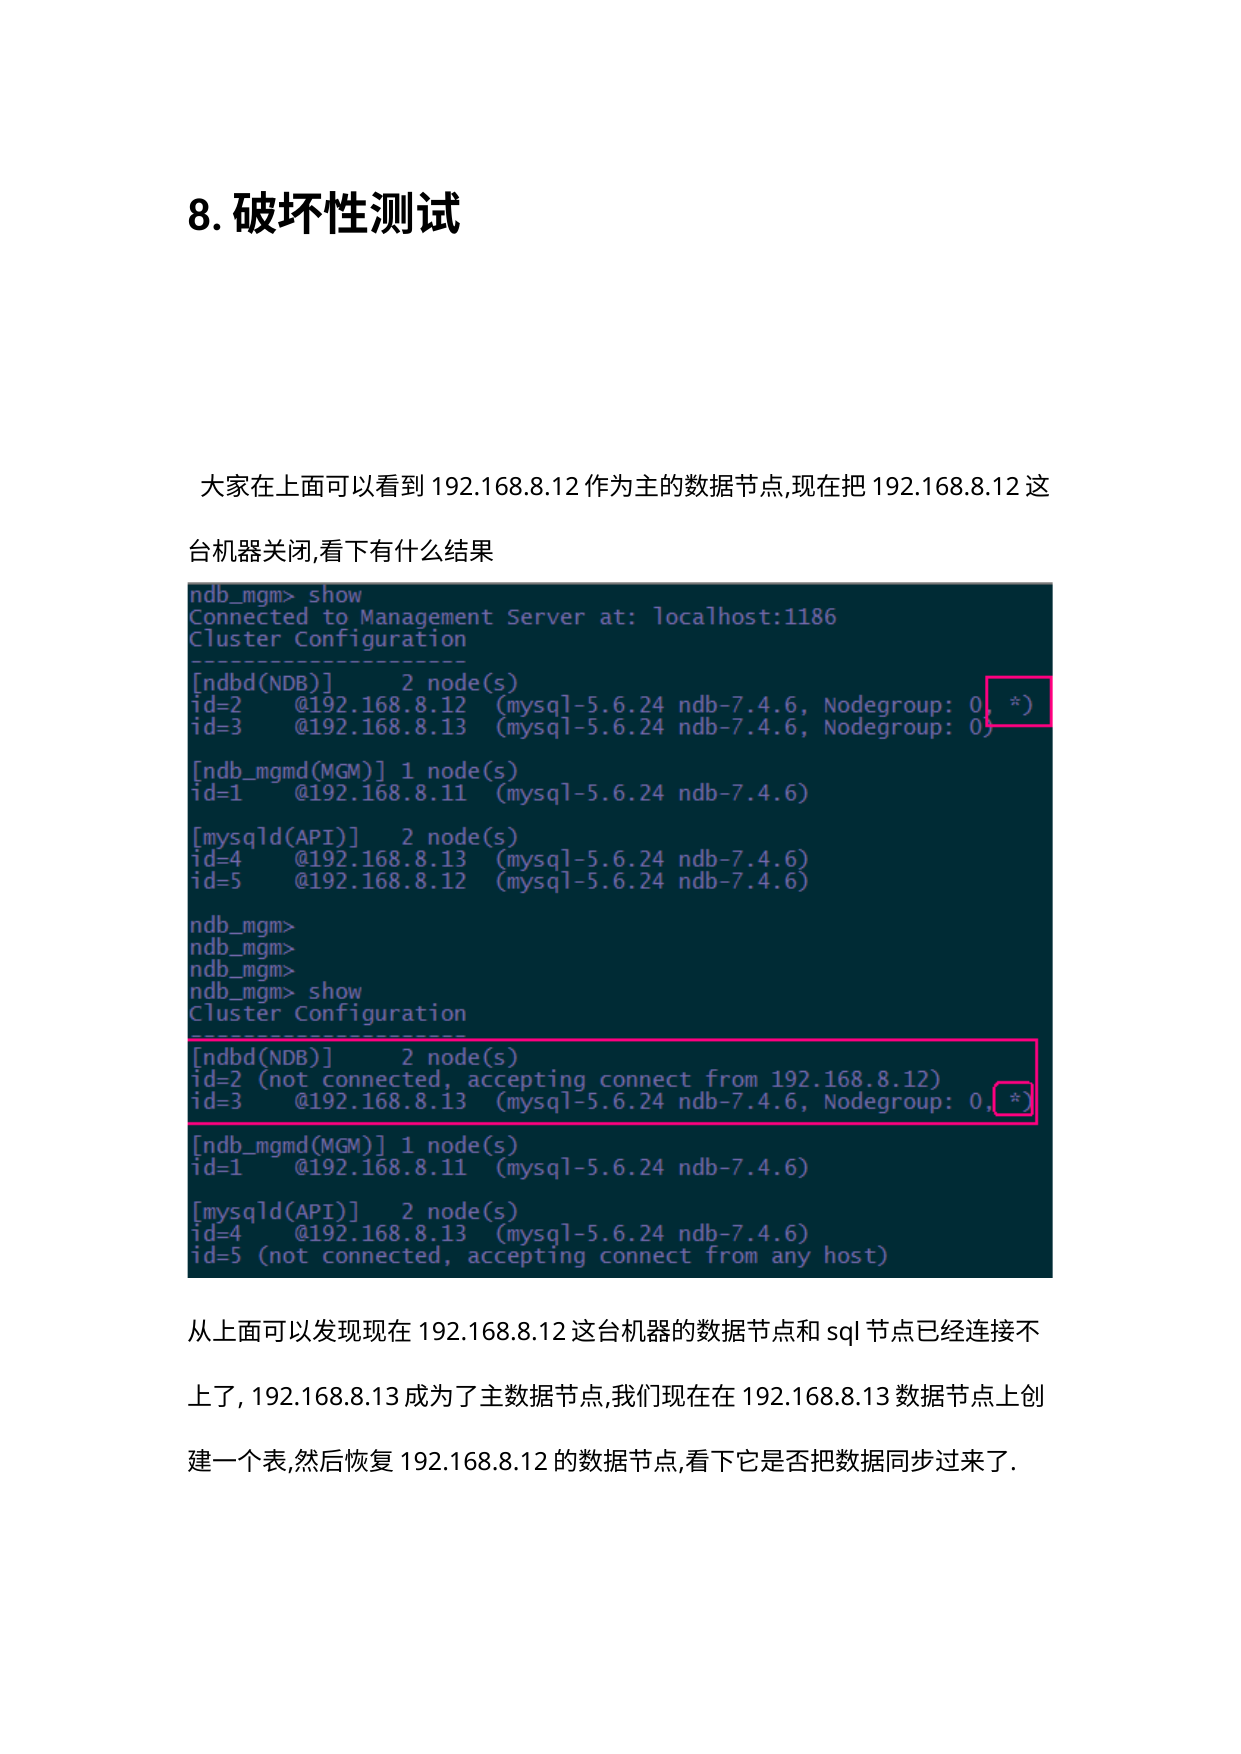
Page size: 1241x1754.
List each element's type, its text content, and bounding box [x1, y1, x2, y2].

picture [364, 873, 370, 888]
picture [276, 1075, 280, 1086]
picture [336, 591, 361, 602]
picture [758, 1225, 768, 1241]
picture [295, 1225, 309, 1241]
picture [507, 877, 543, 893]
picture [507, 855, 543, 871]
picture [785, 719, 797, 734]
picture [270, 1202, 282, 1219]
picture [601, 613, 612, 624]
picture [786, 609, 797, 624]
picture [838, 1252, 857, 1263]
picture [613, 719, 625, 734]
picture [286, 967, 295, 973]
picture [390, 635, 400, 646]
picture [295, 785, 308, 800]
picture [653, 1075, 676, 1087]
picture [469, 1252, 492, 1263]
picture [375, 697, 400, 712]
picture [436, 1136, 480, 1153]
picture [415, 1070, 440, 1087]
picture [892, 701, 903, 712]
picture [734, 851, 743, 857]
picture [243, 1208, 254, 1223]
picture [362, 1009, 386, 1025]
picture [653, 697, 664, 712]
picture [194, 673, 201, 697]
picture [428, 761, 480, 778]
picture [323, 1225, 335, 1241]
picture [338, 1202, 345, 1222]
picture [613, 1075, 631, 1087]
picture [204, 1208, 241, 1223]
picture [324, 610, 334, 624]
picture [283, 1252, 295, 1263]
picture [190, 632, 202, 646]
picture [323, 1252, 333, 1263]
text 大家在上面可以看到192.168.8.12作为主的数据节点,现在把192.168.8.12这台机器关闭,看下有什么结果 [187, 452, 1053, 582]
picture [417, 1007, 426, 1020]
picture [653, 719, 664, 734]
picture [563, 1224, 569, 1241]
picture [233, 1093, 241, 1109]
picture [560, 613, 572, 624]
picture [510, 1048, 517, 1067]
picture [483, 610, 493, 624]
picture [270, 1076, 274, 1087]
picture [641, 1225, 650, 1241]
picture [296, 1205, 321, 1219]
picture [204, 1070, 228, 1087]
picture [497, 783, 506, 803]
picture [497, 695, 506, 737]
picture [588, 851, 597, 866]
picture [774, 1071, 783, 1087]
picture [310, 987, 320, 998]
picture [679, 717, 718, 734]
picture [838, 1071, 863, 1087]
picture [336, 1139, 360, 1153]
picture [970, 1093, 982, 1109]
picture [321, 1139, 333, 1152]
picture [204, 959, 229, 976]
picture [933, 1070, 939, 1089]
picture [633, 1075, 637, 1087]
picture [562, 695, 569, 712]
picture [547, 723, 558, 738]
picture [403, 613, 414, 624]
picture [590, 791, 597, 800]
picture [640, 1076, 644, 1086]
picture [259, 827, 265, 844]
picture [456, 697, 465, 712]
picture [970, 697, 982, 712]
picture [283, 1050, 307, 1065]
picture [507, 789, 543, 805]
picture [646, 1075, 650, 1086]
picture [204, 783, 229, 800]
picture [615, 610, 625, 624]
picture [336, 613, 348, 624]
picture [270, 1051, 280, 1064]
picture [415, 613, 479, 628]
picture [547, 1230, 558, 1245]
picture [364, 697, 374, 712]
picture [311, 673, 319, 693]
picture [443, 851, 452, 866]
picture [547, 1097, 558, 1113]
picture [443, 1159, 453, 1175]
picture [679, 871, 718, 888]
picture [375, 1225, 400, 1241]
picture [825, 609, 837, 624]
picture [653, 851, 664, 866]
picture [590, 725, 597, 734]
picture [323, 851, 335, 866]
picture [892, 723, 903, 734]
picture [204, 679, 214, 690]
picture [336, 1252, 373, 1263]
picture [904, 1097, 942, 1113]
picture [497, 1224, 505, 1244]
picture [204, 833, 239, 849]
picture [575, 613, 585, 624]
picture [283, 676, 307, 690]
picture [311, 719, 321, 734]
picture [298, 1073, 307, 1087]
picture [600, 1252, 611, 1263]
picture [547, 855, 558, 871]
picture [590, 703, 597, 712]
picture [497, 872, 505, 891]
picture [679, 1224, 718, 1241]
picture [217, 761, 242, 778]
picture [415, 1159, 427, 1175]
picture [720, 1252, 725, 1263]
picture [286, 923, 295, 929]
picture [785, 697, 797, 712]
picture [187, 582, 1053, 602]
picture [295, 697, 309, 712]
picture [204, 1054, 208, 1064]
picture [726, 1075, 757, 1087]
picture [560, 1252, 565, 1263]
picture [495, 767, 503, 772]
picture [562, 717, 569, 734]
picture [415, 1093, 427, 1109]
picture [613, 785, 625, 800]
picture [204, 1246, 229, 1263]
picture [653, 785, 664, 800]
picture [641, 719, 650, 734]
picture [311, 873, 317, 888]
picture [337, 785, 346, 800]
picture [296, 830, 321, 844]
picture [679, 1092, 718, 1109]
picture [457, 719, 465, 734]
picture [800, 783, 807, 803]
picture [984, 676, 1053, 737]
picture [588, 785, 595, 791]
picture [679, 695, 718, 712]
picture [760, 610, 770, 624]
picture [375, 851, 400, 866]
picture [390, 1009, 400, 1020]
picture [564, 1158, 569, 1175]
picture [719, 607, 756, 624]
picture [403, 763, 413, 778]
picture [812, 609, 823, 624]
picture [825, 720, 835, 734]
picture [404, 1073, 413, 1087]
picture [364, 761, 371, 781]
picture [323, 873, 335, 888]
picture [640, 1252, 644, 1263]
picture [732, 1252, 757, 1263]
picture [441, 1009, 465, 1020]
picture [827, 1071, 836, 1087]
picture [588, 1159, 597, 1175]
picture [759, 697, 769, 712]
picture [679, 783, 718, 800]
picture [243, 833, 254, 849]
picture [497, 1093, 503, 1111]
picture [550, 1075, 555, 1086]
picture [613, 1252, 631, 1263]
picture [337, 873, 346, 888]
picture [205, 629, 213, 646]
picture [468, 1075, 491, 1087]
picture [415, 697, 427, 712]
picture [613, 1159, 625, 1175]
picture [653, 1252, 677, 1263]
picture [194, 827, 201, 852]
picture [509, 1136, 517, 1156]
picture [416, 632, 427, 646]
picture [547, 789, 558, 804]
picture [204, 1158, 229, 1175]
picture [613, 697, 625, 712]
picture [495, 772, 505, 778]
picture [785, 1159, 797, 1175]
picture [415, 1225, 427, 1241]
picture [509, 1202, 517, 1222]
picture [734, 873, 743, 888]
picture [405, 1249, 413, 1263]
picture [562, 783, 569, 800]
picture [441, 635, 465, 646]
picture [838, 717, 889, 739]
picture [286, 1202, 294, 1222]
picture [376, 1252, 399, 1263]
picture [192, 855, 198, 866]
picture [351, 1202, 357, 1222]
picture [230, 965, 288, 981]
picture [534, 794, 544, 800]
picture [494, 1252, 505, 1263]
picture [270, 1252, 280, 1263]
picture [190, 943, 201, 954]
picture [187, 1036, 1038, 1125]
picture [257, 1009, 268, 1020]
picture [428, 1053, 433, 1064]
picture [204, 767, 214, 778]
picture [759, 1159, 769, 1175]
picture [457, 1159, 466, 1175]
picture [190, 965, 201, 976]
picture [547, 1164, 558, 1179]
picture [494, 1208, 505, 1219]
picture [709, 1246, 717, 1263]
picture [402, 1009, 412, 1020]
picture [497, 1158, 504, 1177]
picture [243, 761, 308, 783]
picture [217, 673, 255, 690]
picture [311, 785, 321, 800]
picture [428, 1142, 433, 1153]
picture [434, 1048, 480, 1065]
picture [785, 1225, 797, 1241]
picture [733, 1159, 743, 1166]
picture [509, 761, 517, 781]
picture [733, 1093, 743, 1100]
picture [271, 610, 281, 624]
picture [681, 1073, 690, 1087]
picture [311, 1093, 321, 1109]
picture [759, 785, 770, 800]
picture [800, 1224, 807, 1244]
picture [271, 635, 281, 646]
picture [613, 1225, 625, 1241]
picture [507, 701, 544, 717]
picture [772, 1252, 810, 1267]
picture [259, 673, 268, 693]
picture [232, 873, 241, 888]
picture [547, 701, 558, 716]
picture [563, 871, 569, 888]
picture [194, 1097, 198, 1109]
picture [720, 1076, 725, 1087]
picture [364, 1136, 371, 1156]
picture [785, 873, 797, 888]
picture [484, 1048, 490, 1067]
picture [457, 1225, 465, 1241]
picture [443, 785, 453, 800]
picture [190, 1006, 201, 1020]
picture [653, 1159, 663, 1175]
picture [295, 719, 308, 734]
picture [210, 1053, 214, 1065]
picture [970, 719, 982, 734]
picture [324, 1205, 333, 1219]
picture [800, 1158, 807, 1178]
picture [484, 673, 493, 693]
picture [245, 1006, 254, 1020]
picture [364, 1225, 374, 1241]
picture [375, 1159, 400, 1175]
picture [563, 849, 569, 866]
picture [785, 785, 797, 800]
picture [364, 719, 374, 734]
picture [415, 851, 427, 866]
picture [243, 591, 294, 606]
picture [309, 635, 333, 646]
picture [906, 1071, 915, 1087]
picture [230, 987, 295, 1003]
picture [230, 1225, 239, 1241]
picture [192, 877, 198, 888]
picture [299, 1249, 308, 1263]
picture [428, 827, 480, 844]
picture [337, 827, 345, 847]
picture [892, 1097, 902, 1109]
picture [415, 785, 427, 800]
picture [377, 761, 383, 781]
picture [825, 698, 835, 712]
picture [428, 673, 480, 690]
picture [508, 1252, 533, 1267]
picture [232, 1247, 241, 1263]
subtitle 破坏性测试 [187, 162, 1053, 259]
picture [509, 673, 517, 693]
picture [364, 851, 372, 866]
picture [484, 761, 493, 781]
picture [311, 1159, 321, 1175]
picture [403, 635, 414, 646]
picture [566, 1075, 571, 1086]
picture [190, 591, 201, 602]
picture [457, 1093, 465, 1109]
picture [311, 697, 321, 712]
picture [259, 1070, 266, 1089]
picture [799, 1071, 809, 1087]
picture [443, 719, 453, 734]
picture [375, 719, 400, 734]
picture [825, 1095, 835, 1109]
picture [337, 1225, 346, 1241]
picture [693, 613, 704, 624]
picture [415, 719, 427, 734]
picture [190, 921, 201, 932]
picture [257, 635, 268, 646]
picture [456, 785, 466, 800]
picture [259, 1246, 268, 1266]
picture [507, 1097, 544, 1113]
picture [494, 1142, 505, 1153]
picture [362, 635, 386, 650]
picture [415, 1246, 440, 1263]
picture [192, 701, 198, 712]
picture [653, 873, 664, 888]
picture [194, 761, 201, 786]
picture [879, 1246, 887, 1266]
picture [271, 1009, 276, 1020]
picture [259, 1048, 266, 1067]
picture [641, 785, 650, 800]
picture [337, 697, 346, 712]
picture [283, 1075, 295, 1087]
picture [734, 785, 743, 791]
picture [324, 673, 330, 693]
picture [337, 719, 346, 734]
picture [231, 1009, 241, 1020]
picture [286, 945, 295, 951]
picture [204, 915, 229, 932]
picture [574, 1075, 585, 1091]
picture [403, 1203, 412, 1219]
picture [444, 1093, 453, 1109]
picture [351, 827, 357, 847]
picture [457, 860, 465, 866]
picture [653, 1093, 663, 1108]
picture [204, 695, 229, 712]
picture [193, 1075, 198, 1086]
picture [682, 1249, 691, 1263]
picture [295, 1093, 309, 1109]
picture [679, 849, 718, 866]
picture [204, 1142, 208, 1153]
picture [641, 697, 650, 712]
picture [494, 838, 505, 844]
picture [537, 1249, 546, 1263]
picture [323, 982, 333, 998]
picture [230, 921, 288, 937]
picture [351, 635, 357, 646]
picture [375, 873, 400, 888]
picture [484, 1136, 490, 1155]
picture [190, 610, 202, 624]
picture [361, 610, 373, 624]
picture [231, 1071, 241, 1087]
picture [403, 1049, 412, 1065]
picture [785, 1071, 797, 1087]
picture [311, 1225, 321, 1241]
picture [295, 1159, 309, 1175]
picture [415, 873, 427, 888]
picture [759, 719, 769, 734]
text 从上面可以发现现在192.168.8.12这台机器的数据节点和sql节点已经连接不上了, 192.168.8.13成为了主数据节点,我们现在在192.168.8.13数据节点上创建一个表,然后恢复192.168.8.12的数据节点,看下它是否把数据同步过来了. [187, 1297, 1053, 1492]
picture [443, 1225, 453, 1241]
picture [245, 632, 255, 646]
picture [867, 1249, 876, 1263]
picture [230, 838, 241, 844]
picture [560, 1076, 565, 1087]
picture [365, 1093, 373, 1109]
picture [666, 613, 691, 624]
picture [323, 719, 335, 734]
picture [495, 833, 503, 838]
picture [337, 629, 348, 646]
picture [838, 695, 889, 717]
picture [204, 613, 268, 624]
picture [497, 849, 505, 872]
picture [336, 764, 360, 778]
picture [431, 1009, 436, 1020]
picture [508, 610, 559, 624]
picture [654, 607, 662, 624]
picture [192, 789, 198, 800]
picture [588, 1093, 597, 1109]
picture [337, 851, 346, 866]
picture [232, 785, 241, 800]
picture [507, 1230, 540, 1245]
picture [311, 851, 320, 866]
picture [270, 676, 280, 690]
picture [785, 851, 797, 866]
picture [270, 827, 282, 844]
picture [574, 1252, 585, 1267]
picture [428, 1208, 433, 1219]
picture [759, 1093, 769, 1109]
picture [494, 1075, 504, 1087]
picture [204, 1224, 229, 1241]
picture [324, 830, 333, 844]
picture [707, 607, 715, 624]
picture [679, 1158, 718, 1175]
picture [217, 1048, 255, 1065]
picture [323, 1093, 335, 1109]
picture [443, 697, 453, 712]
picture [588, 873, 597, 888]
picture [321, 764, 333, 778]
picture [877, 1071, 889, 1087]
picture [536, 1073, 545, 1087]
picture [337, 1159, 346, 1175]
picture [800, 849, 807, 891]
picture [312, 761, 321, 781]
picture [403, 829, 412, 844]
picture [708, 1070, 716, 1086]
picture [825, 1246, 829, 1263]
picture [204, 717, 229, 734]
picture [641, 873, 650, 888]
picture [336, 987, 361, 998]
picture [507, 1164, 544, 1179]
picture [323, 1076, 333, 1087]
picture [312, 1136, 320, 1156]
picture [230, 943, 288, 959]
picture [209, 1004, 213, 1020]
picture [904, 701, 942, 716]
picture [378, 1136, 383, 1156]
picture [547, 877, 558, 893]
picture [734, 1225, 743, 1232]
picture [295, 1006, 307, 1020]
picture [404, 1137, 413, 1153]
picture [204, 849, 241, 866]
picture [641, 1159, 650, 1175]
picture [508, 1075, 533, 1091]
picture [600, 1075, 610, 1087]
picture [283, 607, 308, 624]
picture [312, 1048, 319, 1067]
picture [194, 1136, 200, 1160]
picture [194, 1202, 201, 1226]
picture [204, 982, 229, 998]
picture [295, 632, 308, 646]
picture [759, 873, 770, 888]
picture [495, 679, 505, 690]
picture [430, 635, 436, 646]
picture [588, 1225, 597, 1241]
picture [232, 1159, 242, 1175]
picture [323, 785, 335, 800]
picture [613, 1093, 625, 1109]
picture [457, 851, 465, 857]
picture [286, 827, 294, 847]
picture [323, 697, 335, 712]
picture [534, 860, 544, 866]
picture [233, 719, 241, 734]
picture [641, 1093, 650, 1109]
picture [507, 723, 544, 739]
picture [456, 873, 465, 888]
picture [310, 591, 320, 602]
picture [443, 873, 449, 888]
picture [613, 873, 625, 888]
picture [337, 1004, 347, 1020]
picture [785, 1093, 797, 1109]
picture [337, 1093, 346, 1109]
picture [323, 1159, 335, 1175]
picture [364, 785, 374, 800]
picture [231, 697, 241, 712]
picture [800, 609, 810, 624]
picture [436, 1202, 480, 1219]
picture [494, 1053, 505, 1065]
picture [204, 1092, 228, 1109]
picture [376, 613, 399, 624]
picture [204, 938, 229, 954]
picture [376, 1075, 399, 1087]
picture [375, 1093, 400, 1109]
picture [217, 1136, 242, 1153]
picture [192, 723, 198, 734]
picture [364, 1159, 374, 1175]
picture [204, 871, 229, 888]
picture [484, 827, 492, 847]
picture [653, 1225, 662, 1241]
picture [351, 1009, 357, 1020]
picture [259, 1202, 265, 1219]
picture [509, 827, 517, 847]
picture [336, 1075, 373, 1087]
picture [295, 873, 307, 888]
picture [217, 635, 241, 646]
picture [641, 851, 650, 866]
picture [613, 851, 625, 866]
picture [838, 1092, 889, 1113]
picture [918, 1071, 928, 1087]
picture [190, 987, 201, 998]
picture [295, 851, 307, 866]
picture [851, 1258, 861, 1263]
picture [375, 785, 400, 800]
picture [484, 1202, 492, 1222]
picture [904, 723, 942, 739]
picture [759, 851, 770, 866]
picture [223, 1009, 228, 1020]
picture [403, 675, 412, 690]
picture [534, 1236, 544, 1241]
picture [309, 1009, 333, 1020]
picture [243, 1136, 308, 1157]
